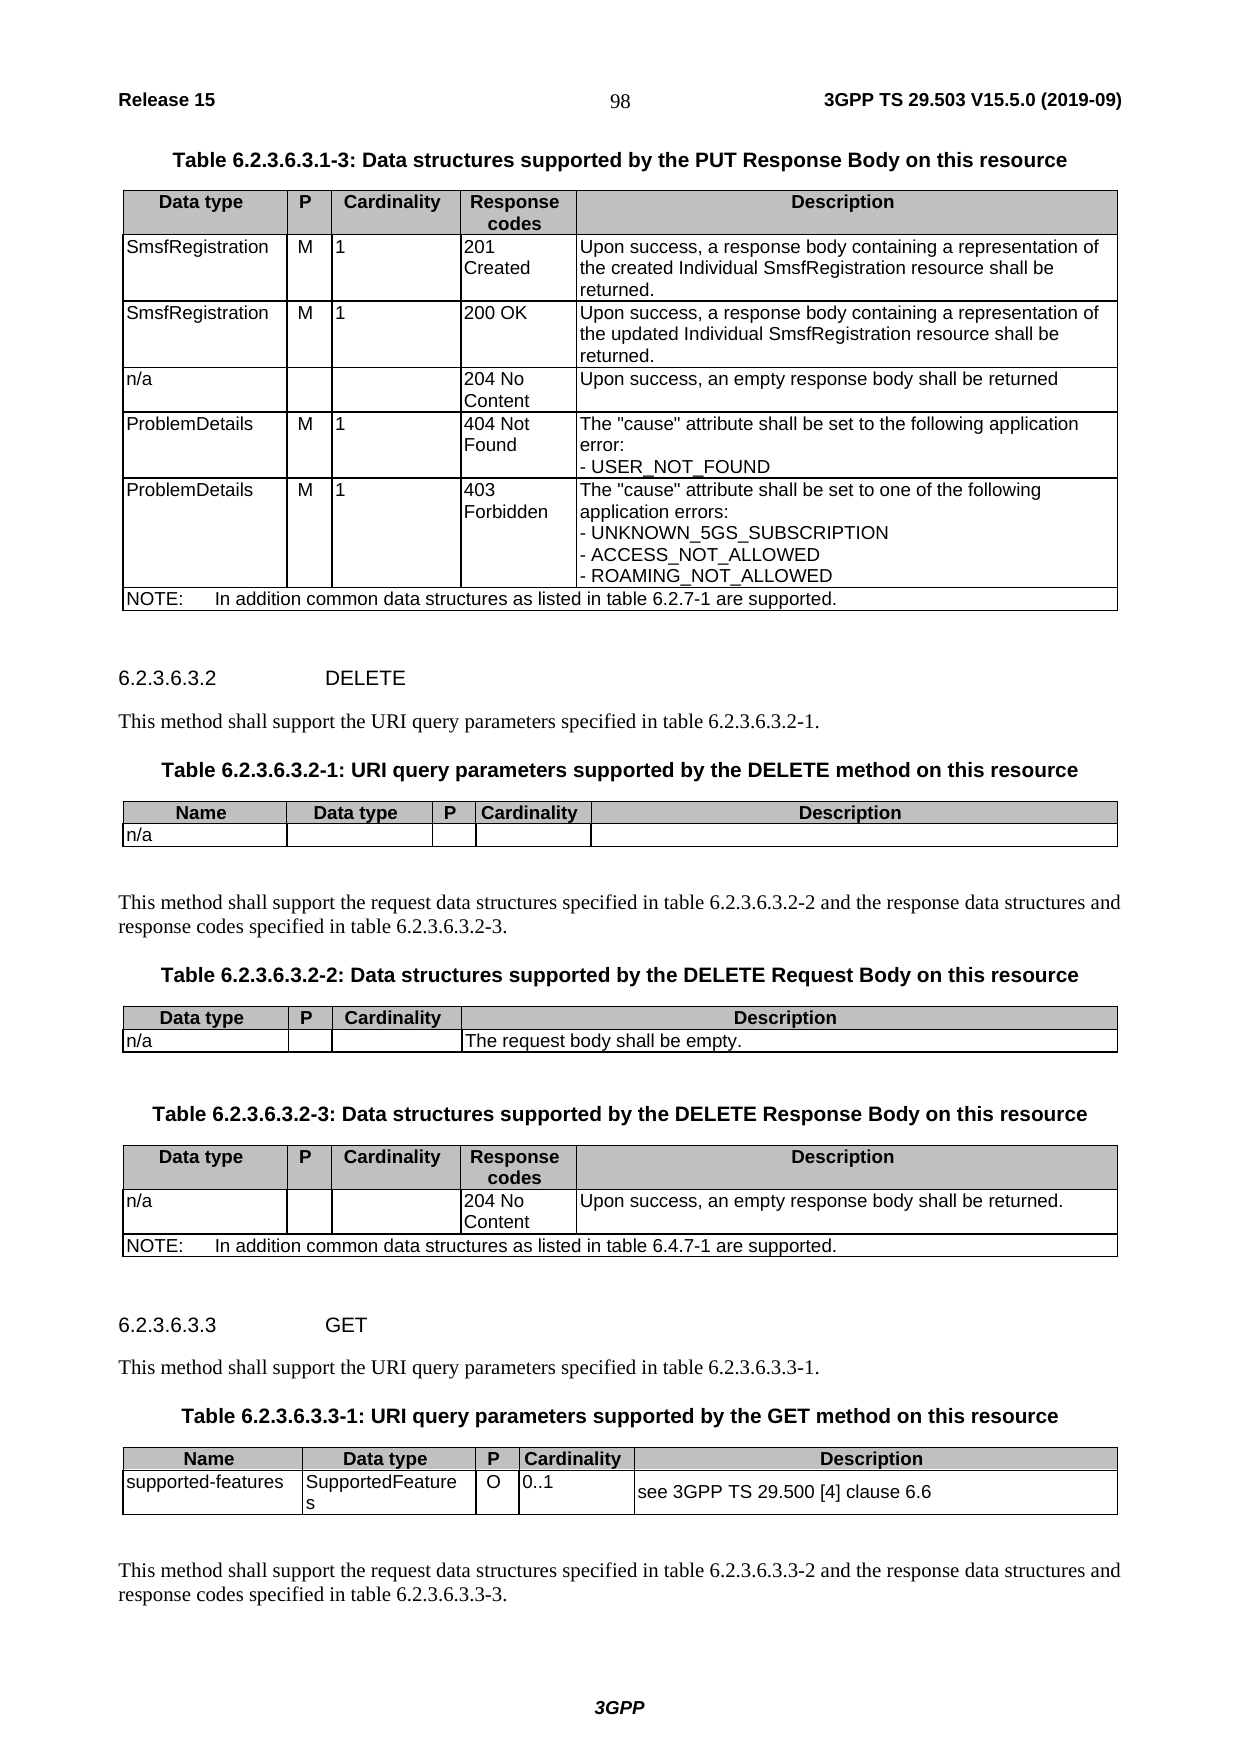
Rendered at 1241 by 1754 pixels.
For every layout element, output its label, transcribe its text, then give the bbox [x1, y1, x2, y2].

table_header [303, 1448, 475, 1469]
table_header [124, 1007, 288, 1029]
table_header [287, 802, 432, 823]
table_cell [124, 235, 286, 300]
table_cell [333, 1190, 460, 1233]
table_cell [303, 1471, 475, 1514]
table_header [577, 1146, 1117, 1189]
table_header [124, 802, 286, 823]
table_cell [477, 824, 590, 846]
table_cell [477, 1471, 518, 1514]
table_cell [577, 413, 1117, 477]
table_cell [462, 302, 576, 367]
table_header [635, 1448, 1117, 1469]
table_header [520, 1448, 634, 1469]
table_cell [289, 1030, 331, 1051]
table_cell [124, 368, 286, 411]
subtitle 6.2.3.6.3.2 DELETE [118, 666, 1122, 690]
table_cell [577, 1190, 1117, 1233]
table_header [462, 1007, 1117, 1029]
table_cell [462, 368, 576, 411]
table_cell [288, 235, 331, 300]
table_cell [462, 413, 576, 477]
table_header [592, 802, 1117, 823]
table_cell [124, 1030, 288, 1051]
text Table 6.2.3.6.3.2-3: Data structures supported by the DELETE Response Body on this resource [118, 1102, 1122, 1126]
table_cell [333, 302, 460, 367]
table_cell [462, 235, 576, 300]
text This method shall support the request data structures specified in table 6.2.3.6.3.3-2 and the response data structures and response codes specified in table 6.2.3.6.3.3-3. [118, 1558, 1122, 1606]
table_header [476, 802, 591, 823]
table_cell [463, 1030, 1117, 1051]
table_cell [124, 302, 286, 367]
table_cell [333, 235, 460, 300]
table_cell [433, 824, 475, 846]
subtitle 6.2.3.6.3.3 GET [118, 1312, 1122, 1336]
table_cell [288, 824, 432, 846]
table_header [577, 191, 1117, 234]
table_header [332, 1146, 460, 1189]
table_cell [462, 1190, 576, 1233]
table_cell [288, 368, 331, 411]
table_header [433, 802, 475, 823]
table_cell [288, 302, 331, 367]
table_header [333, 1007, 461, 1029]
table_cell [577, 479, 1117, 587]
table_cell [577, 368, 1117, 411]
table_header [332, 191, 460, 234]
text This method shall support the URI query parameters specified in table 6.2.3.6.3.3-1. [118, 1355, 1122, 1379]
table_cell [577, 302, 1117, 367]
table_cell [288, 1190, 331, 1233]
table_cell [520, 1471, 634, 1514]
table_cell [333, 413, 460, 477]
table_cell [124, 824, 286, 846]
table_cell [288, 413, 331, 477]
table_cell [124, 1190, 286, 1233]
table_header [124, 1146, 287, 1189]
text Table 6.2.3.6.3.1-3: Data structures supported by the PUT Response Body on this resource [118, 147, 1122, 171]
text This method shall support the request data structures specified in table 6.2.3.6.3.2-2 and the response data structures and response codes specified in table 6.2.3.6.3.2-3. [118, 890, 1122, 938]
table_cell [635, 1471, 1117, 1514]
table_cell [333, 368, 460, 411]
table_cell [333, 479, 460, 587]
text Table 6.2.3.6.3.3-1: URI query parameters supported by the GET method on this resource [118, 1404, 1122, 1428]
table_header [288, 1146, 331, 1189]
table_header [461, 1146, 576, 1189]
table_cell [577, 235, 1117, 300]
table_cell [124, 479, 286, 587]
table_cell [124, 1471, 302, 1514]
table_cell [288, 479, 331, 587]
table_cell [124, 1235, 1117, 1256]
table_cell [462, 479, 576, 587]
text This method shall support the URI query parameters specified in table 6.2.3.6.3.2-1. [118, 709, 1122, 733]
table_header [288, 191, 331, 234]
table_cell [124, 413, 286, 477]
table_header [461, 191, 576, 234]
text Table 6.2.3.6.3.2-1: URI query parameters supported by the DELETE method on this resource [118, 758, 1122, 782]
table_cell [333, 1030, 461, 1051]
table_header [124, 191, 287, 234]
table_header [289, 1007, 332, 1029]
text Table 6.2.3.6.3.2-2: Data structures supported by the DELETE Request Body on this resource [118, 963, 1122, 987]
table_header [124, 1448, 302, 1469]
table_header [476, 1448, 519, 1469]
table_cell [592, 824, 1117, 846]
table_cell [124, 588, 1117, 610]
